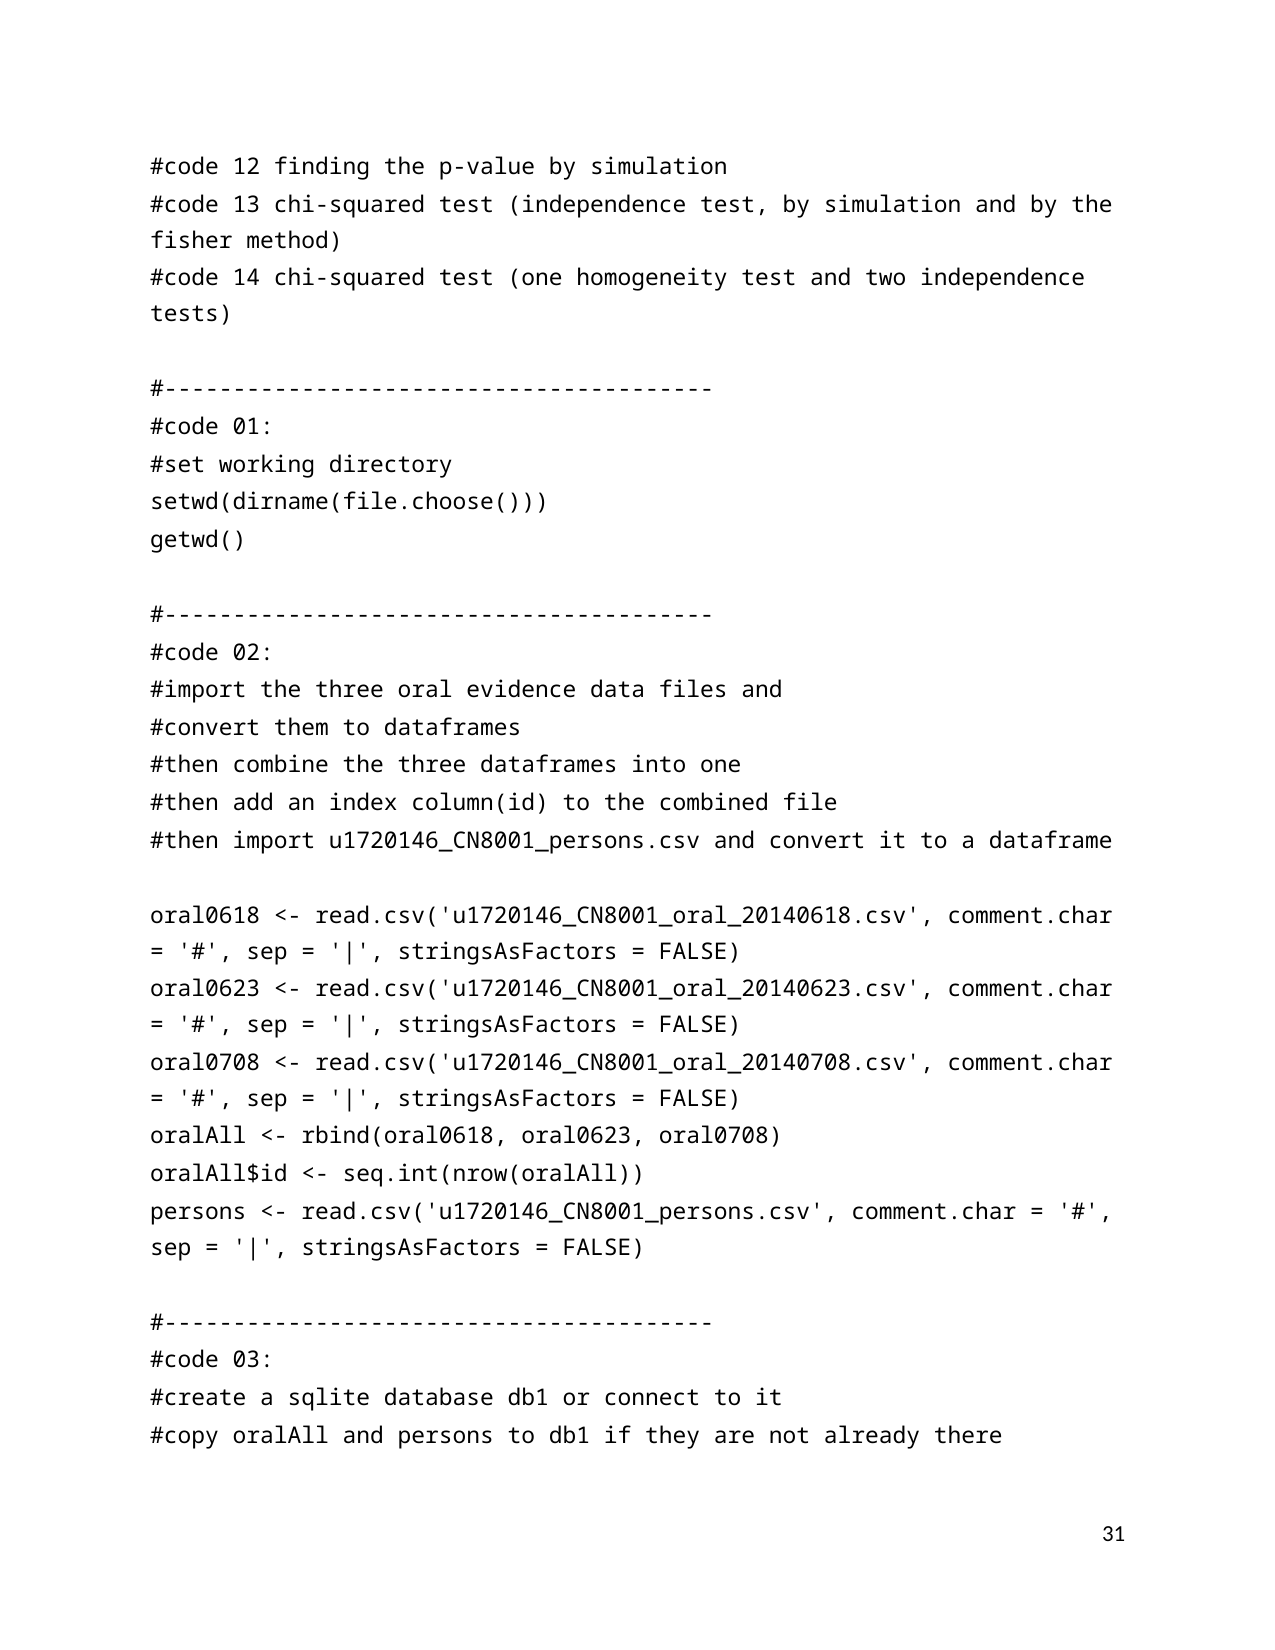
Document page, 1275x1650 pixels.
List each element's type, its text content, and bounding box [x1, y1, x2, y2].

text oral0623 <- read.csv('u1720146_CN8001_oral_20140623.csv', comment.char = '#', sep = '|', stringsAsFactors = FALSE) [150, 972, 1125, 1039]
text persons <- read.csv('u1720146_CN8001_persons.csv', comment.char = '#', sep = '|', stringsAsFactors = FALSE) [150, 1194, 1125, 1262]
text #code 14 chi-squared test (one homogeneity test and two independence tests) [150, 261, 1125, 328]
text #convert them to dataframes [150, 711, 1125, 742]
text #set working directory [150, 447, 1125, 479]
text #code 13 chi-squared test (independence test, by simulation and by the fisher method) [150, 188, 1125, 255]
text getwd() [150, 523, 1125, 554]
text #create a sqlite database db1 or connect to it [150, 1381, 1125, 1412]
text #copy oralAll and persons to db1 if they are not already there [150, 1418, 1125, 1450]
text setwd(dirname(file.choose())) [150, 485, 1125, 516]
text oralAll$id <- seq.int(nrow(oralAll)) [150, 1157, 1125, 1188]
text oral0708 <- read.csv('u1720146_CN8001_oral_20140708.csv', comment.char = '#', sep = '|', stringsAsFactors = FALSE) [150, 1046, 1125, 1113]
text #---------------------------------------- [150, 1306, 1125, 1337]
text oral0618 <- read.csv('u1720146_CN8001_oral_20140618.csv', comment.char = '#', sep = '|', stringsAsFactors = FALSE) [150, 899, 1125, 966]
text #then combine the three dataframes into one [150, 748, 1125, 779]
text #code 01: [150, 410, 1125, 441]
text #import the three oral evidence data files and [150, 673, 1125, 704]
text #code 02: [150, 636, 1125, 667]
text #code 12 finding the p-value by simulation [150, 150, 1125, 181]
text #---------------------------------------- [150, 372, 1125, 403]
text #code 03: [150, 1343, 1125, 1374]
text #then import u1720146_CN8001_persons.csv and convert it to a dataframe [150, 823, 1125, 855]
text #then add an index column(id) to the combined file [150, 786, 1125, 817]
text #---------------------------------------- [150, 598, 1125, 629]
text oralAll <- rbind(oral0618, oral0623, oral0708) [150, 1119, 1125, 1151]
